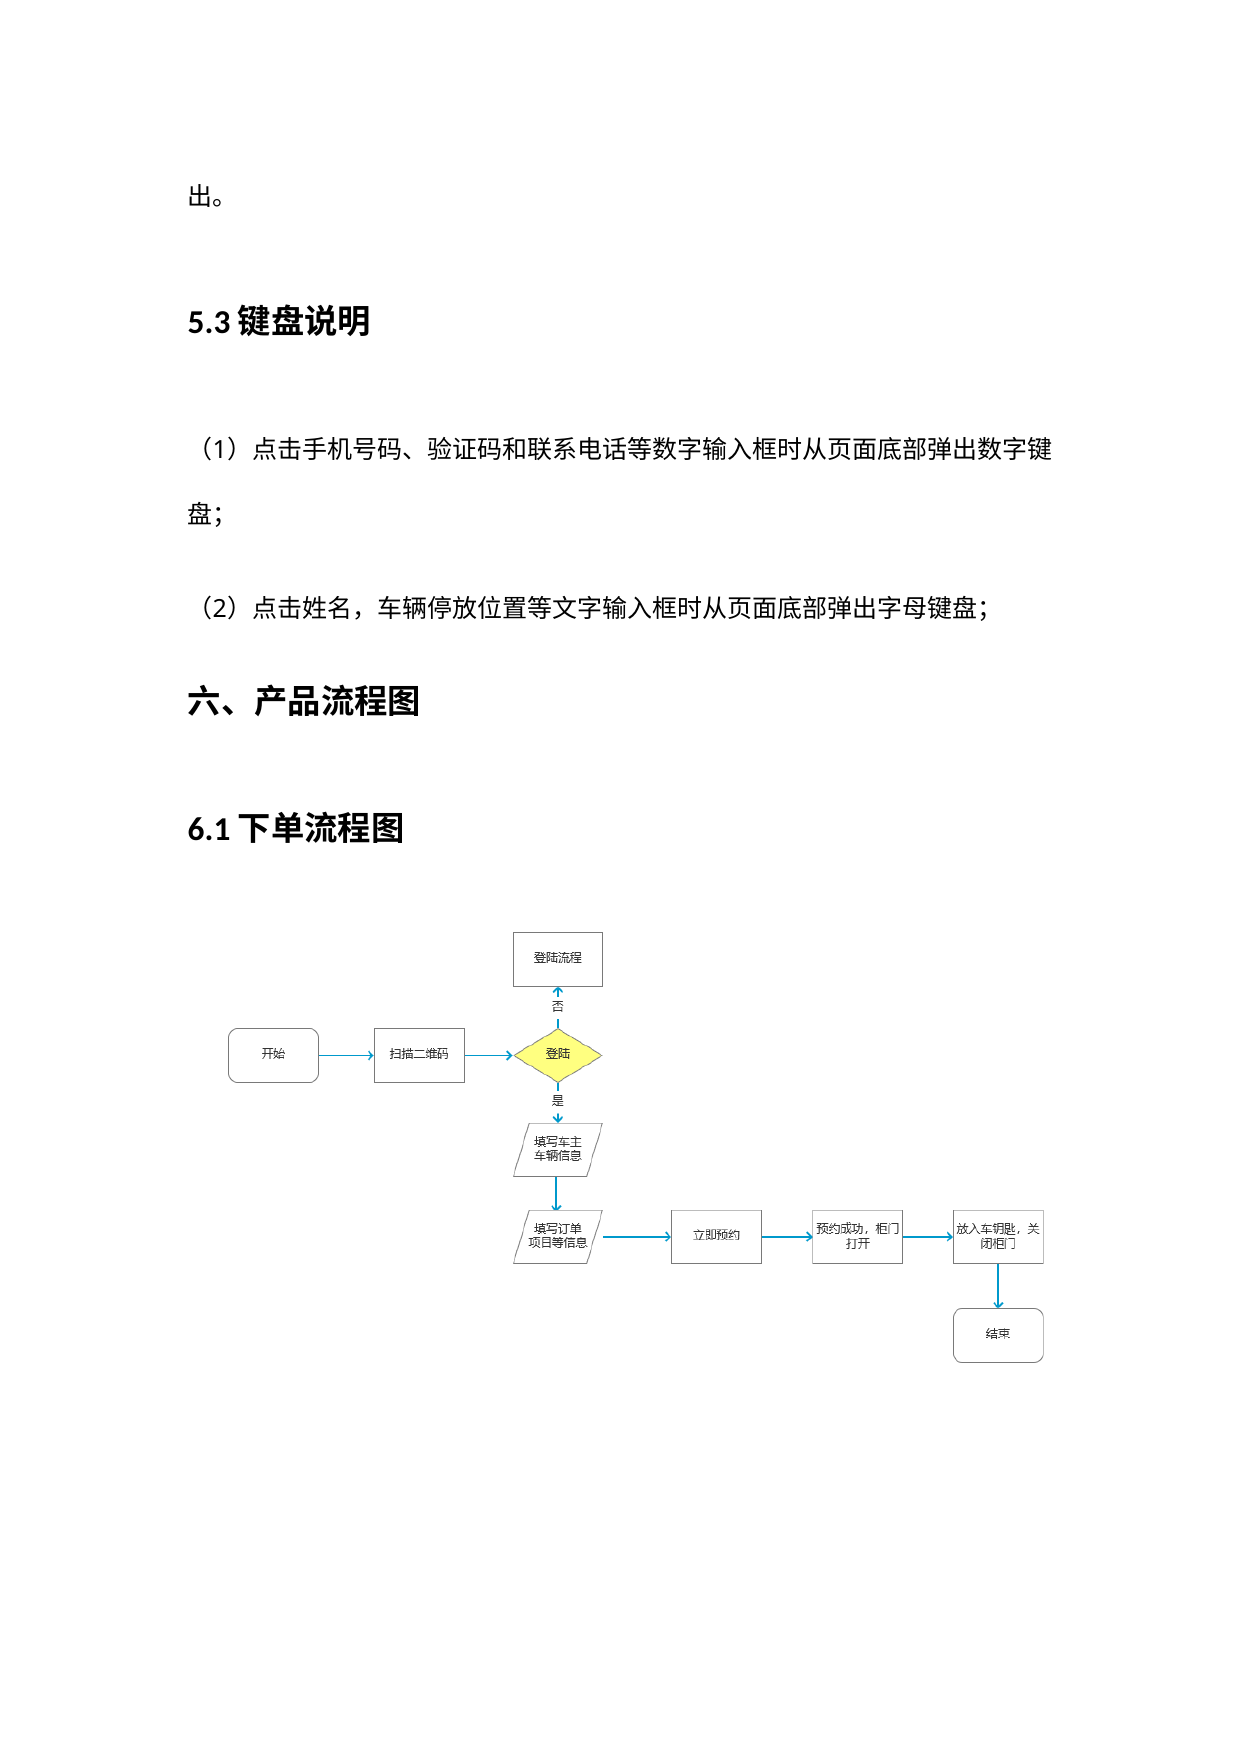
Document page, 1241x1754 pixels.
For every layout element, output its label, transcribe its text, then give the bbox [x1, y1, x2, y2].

list （2）点击姓名，车辆停放位置等文字输入框时从页面底部弹出字母键盘； [187, 574, 1053, 639]
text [187, 162, 1053, 227]
subtitle 5.3 键盘说明 [187, 287, 1053, 352]
list （1）点击手机号码、验证码和联系电话等数字输入框时从页面底部弹出数字键盘； [187, 415, 1053, 545]
subtitle 6.1 下单流程图 [187, 793, 1053, 858]
subtitle 六、产品流程图 [187, 667, 1053, 732]
picture [187, 920, 1053, 1375]
